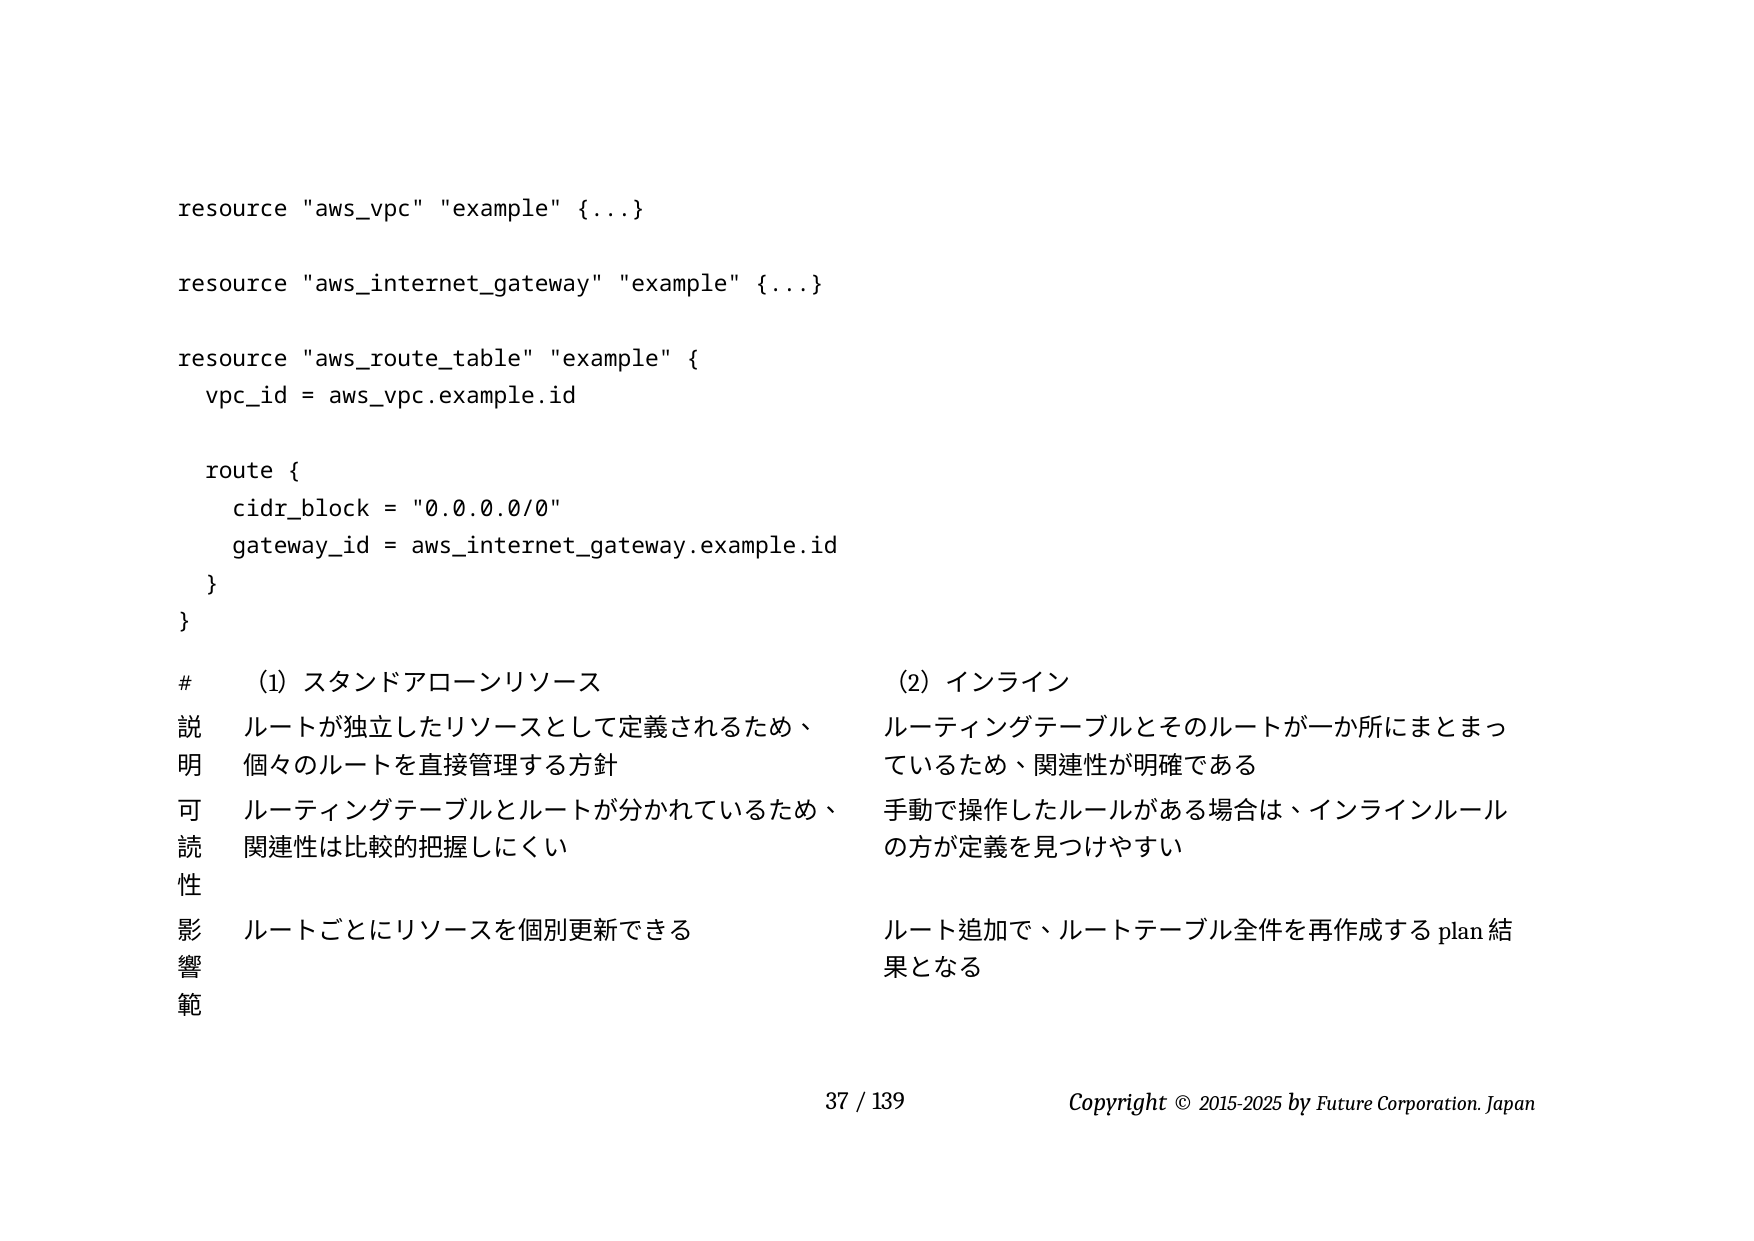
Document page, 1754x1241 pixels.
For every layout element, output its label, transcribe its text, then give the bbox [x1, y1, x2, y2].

table_cell ✅️ルートごとにリソースを個別更新できる [232, 907, 872, 1023]
table_header （1）スタンドアローンリソース [232, 660, 872, 705]
table_cell 説明 [166, 705, 232, 787]
table_cell ルートが独立したリソースとして定義されるため、個々のルートを直接管理する方針 [232, 705, 872, 787]
table_cell ルーティングテーブルとそのルートが一か所にまとまっているため、関連性が明確である [872, 705, 1536, 787]
table_cell 影響範囲 [166, 907, 232, 1023]
table_cell ✅️手動で操作したルールがある場合は、インラインルールの方が定義を見つけやすい [872, 787, 1536, 907]
table_cell 可読性 [166, 787, 232, 907]
text resource "aws_vpc" "example" {...} resource "aws_internet_gateway" "example" {...} resource "aws_route_table" "example" { vpc_id = aws_vpc.example.id route { cidr_block = "0.0.0.0/0" gateway_id = aws_internet_gateway.example.id } } [177, 189, 1547, 639]
table_cell ❌️ルート追加で、ルートテーブル全件を再作成するplan結果となる [872, 907, 1536, 1023]
table_header （2）インライン [872, 660, 1536, 705]
table_cell ❌️ルーティングテーブルとルートが分かれているため、関連性は比較的把握しにくい [232, 787, 872, 907]
table_header # [166, 660, 232, 705]
